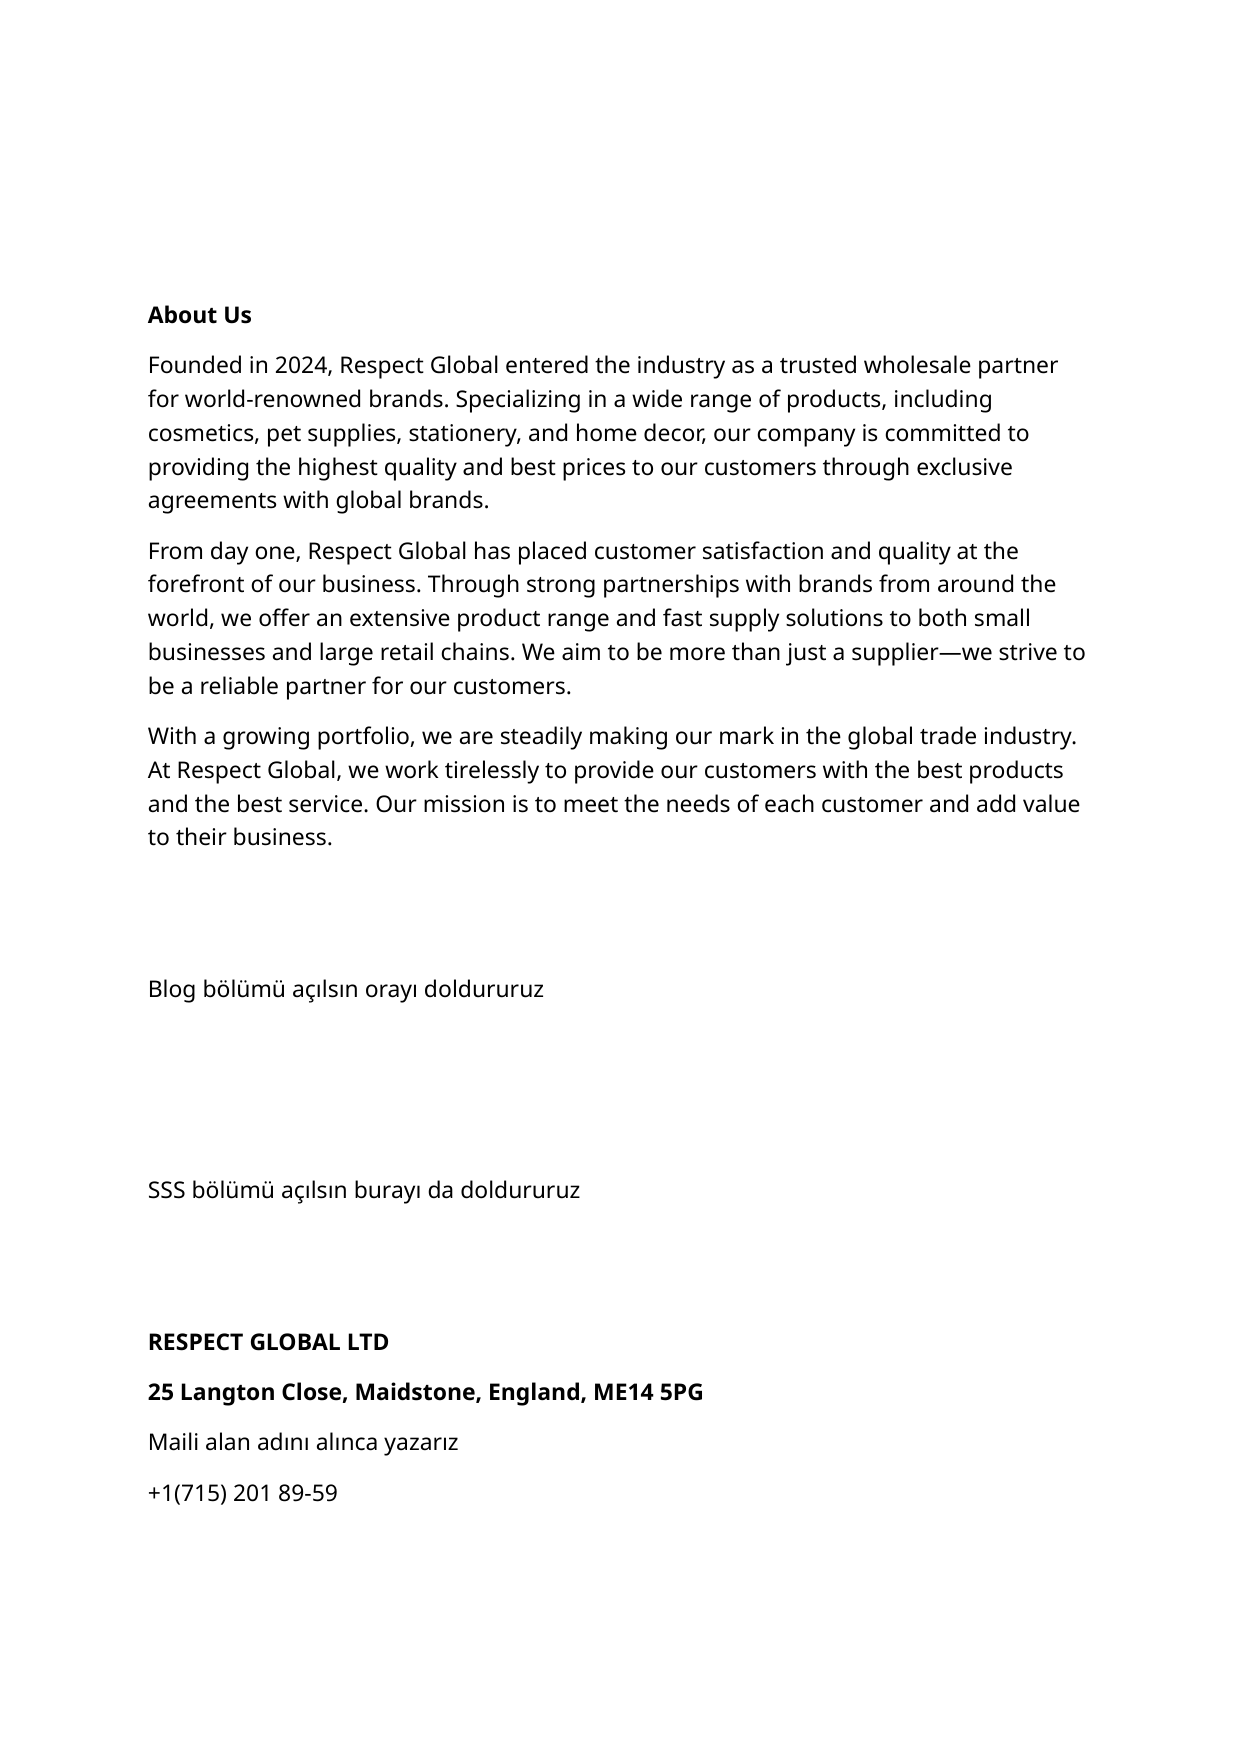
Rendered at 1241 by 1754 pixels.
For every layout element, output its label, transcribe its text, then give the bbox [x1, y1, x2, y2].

text About Us [148, 299, 1093, 330]
text From day one, Respect Global has placed customer satisfaction and quality at the forefront of our business. Through strong partnerships with brands from around the world, we offer an extensive product range and fast supply solutions to both small businesses and large retail chains. We aim to be more than just a supplier—we strive to be a reliable partner for our customers. [148, 535, 1093, 701]
text Founded in 2024, Respect Global entered the industry as a trusted wholesale partner for world-renowned brands. Specializing in a wide range of products, including cosmetics, pet supplies, stationery, and home decor, our company is committed to providing the highest quality and best prices to our customers through exclusive agreements with global brands. [148, 349, 1093, 516]
text Maili alan adını alınca yazarız [148, 1426, 1093, 1458]
text +1(715) 201 89-59 [148, 1477, 1093, 1508]
text SSS bölümü açılsın burayı da doldururuz [148, 1174, 1093, 1206]
text Blog bölümü açılsın orayı doldururuz [148, 973, 1093, 1004]
text 25 Langton Close, Maidstone, England, ME14 5PG [148, 1376, 1093, 1407]
text With a growing portfolio, we are steadily making our mark in the global trade industry. At Respect Global, we work tirelessly to provide our customers with the best products and the best service. Our mission is to meet the needs of each customer and add value to their business. [148, 720, 1093, 853]
text RESPECT GLOBAL LTD [148, 1326, 1093, 1357]
